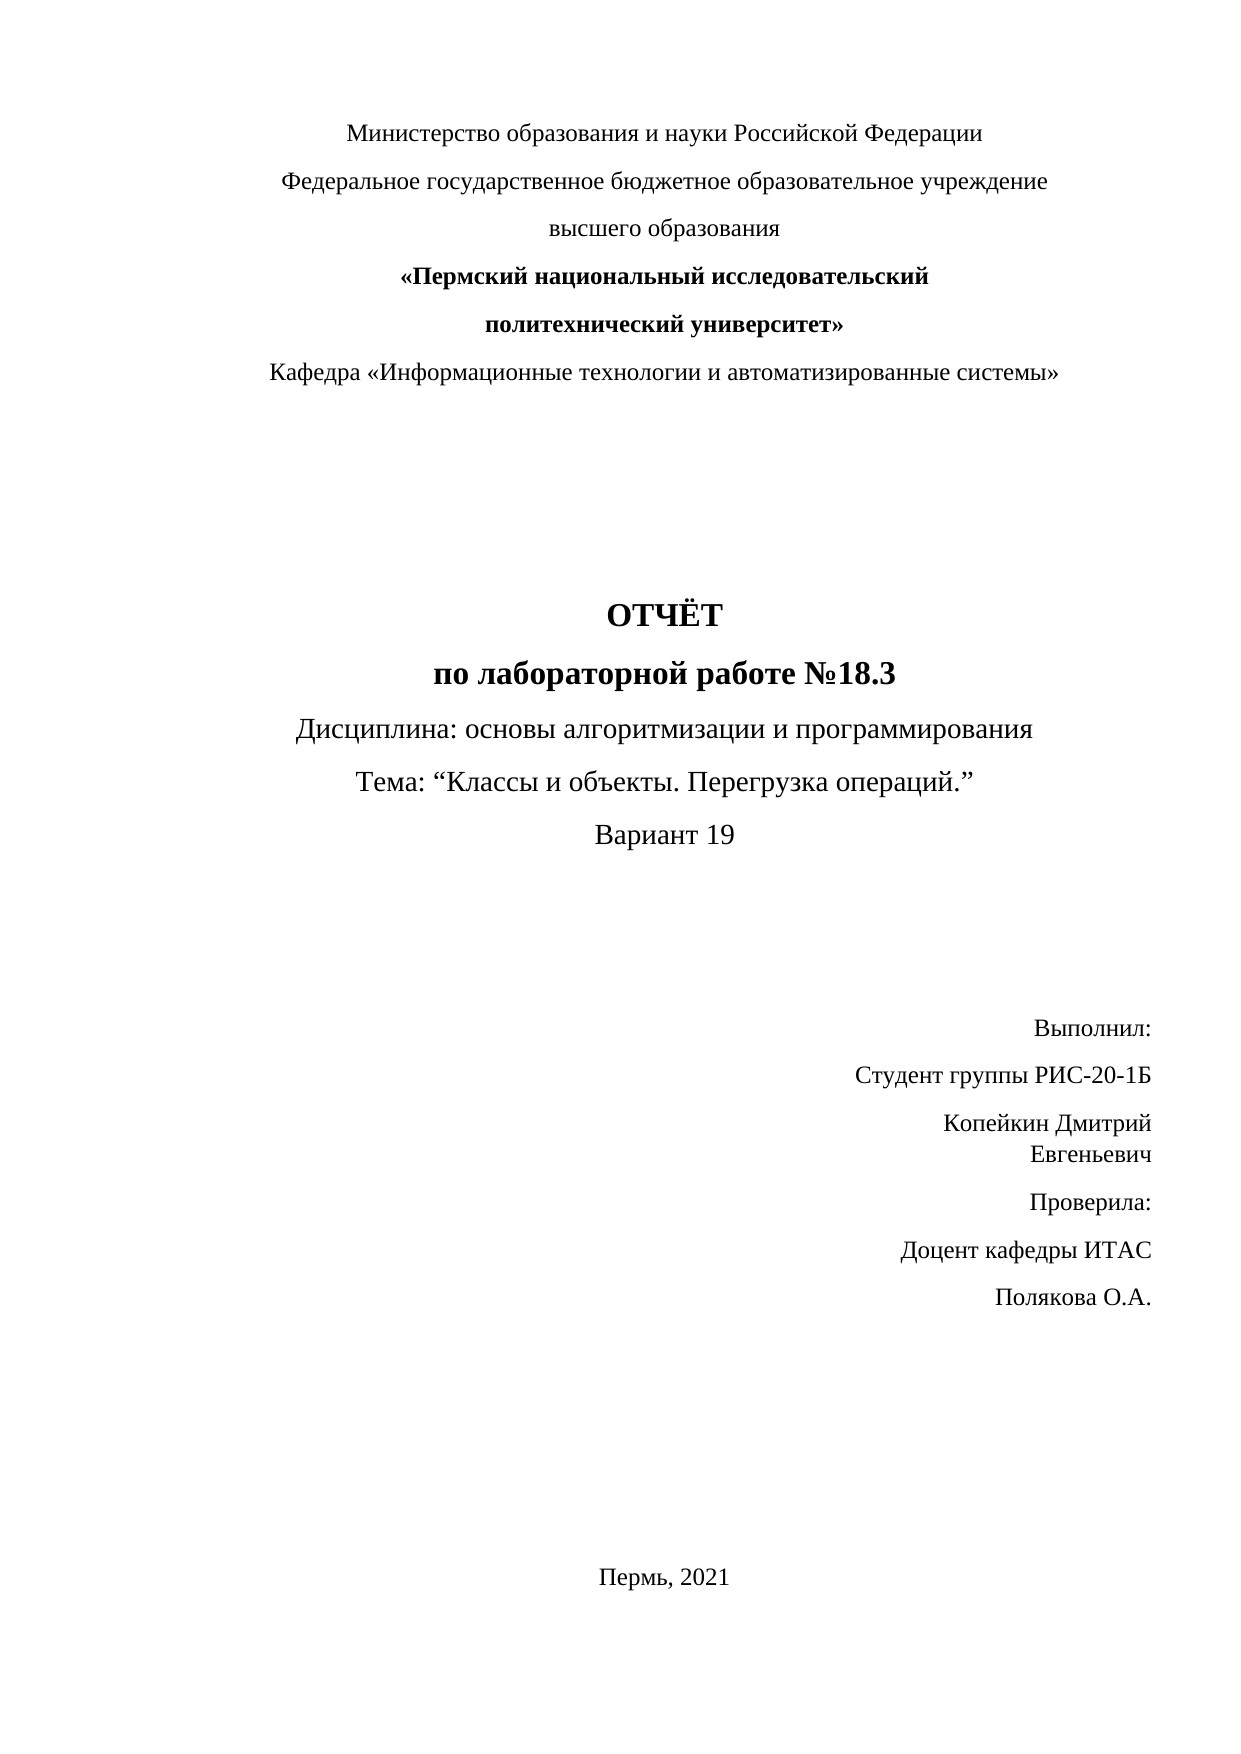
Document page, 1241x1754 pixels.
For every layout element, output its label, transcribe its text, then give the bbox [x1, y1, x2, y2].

text по лабораторной работе №18.3 [177, 653, 1152, 692]
text Министерство образования и науки Российской Федерации [177, 118, 1152, 147]
text Студент группы РИС-20-1Б [827, 1061, 1152, 1089]
text Пермь, 2021 [177, 1562, 1152, 1591]
text Федеральное государственное бюджетное образовательное учреждение [177, 166, 1152, 194]
text Вариант 19 [177, 817, 1152, 850]
text Кафедра «Информационные технологии и автоматизированные системы» [177, 357, 1152, 385]
text Дисциплина: основы алгоритмизации и программирования [177, 711, 1152, 745]
text Доцент кафедры ИТАС [827, 1235, 1152, 1263]
text «Пермский национальный исследовательский [177, 261, 1152, 290]
text высшего образования [177, 213, 1152, 242]
text политехнический университет» [177, 309, 1152, 338]
text Проверила: [827, 1187, 1152, 1216]
text Выполнил: [827, 1013, 1152, 1042]
text Тема: “Классы и объекты. Перегрузка операций.” [177, 764, 1152, 798]
text ОТЧЁТ [177, 595, 1152, 633]
text Полякова О.А. [827, 1282, 1152, 1311]
text Копейкин Дмитрий Евгеньевич [827, 1108, 1152, 1168]
